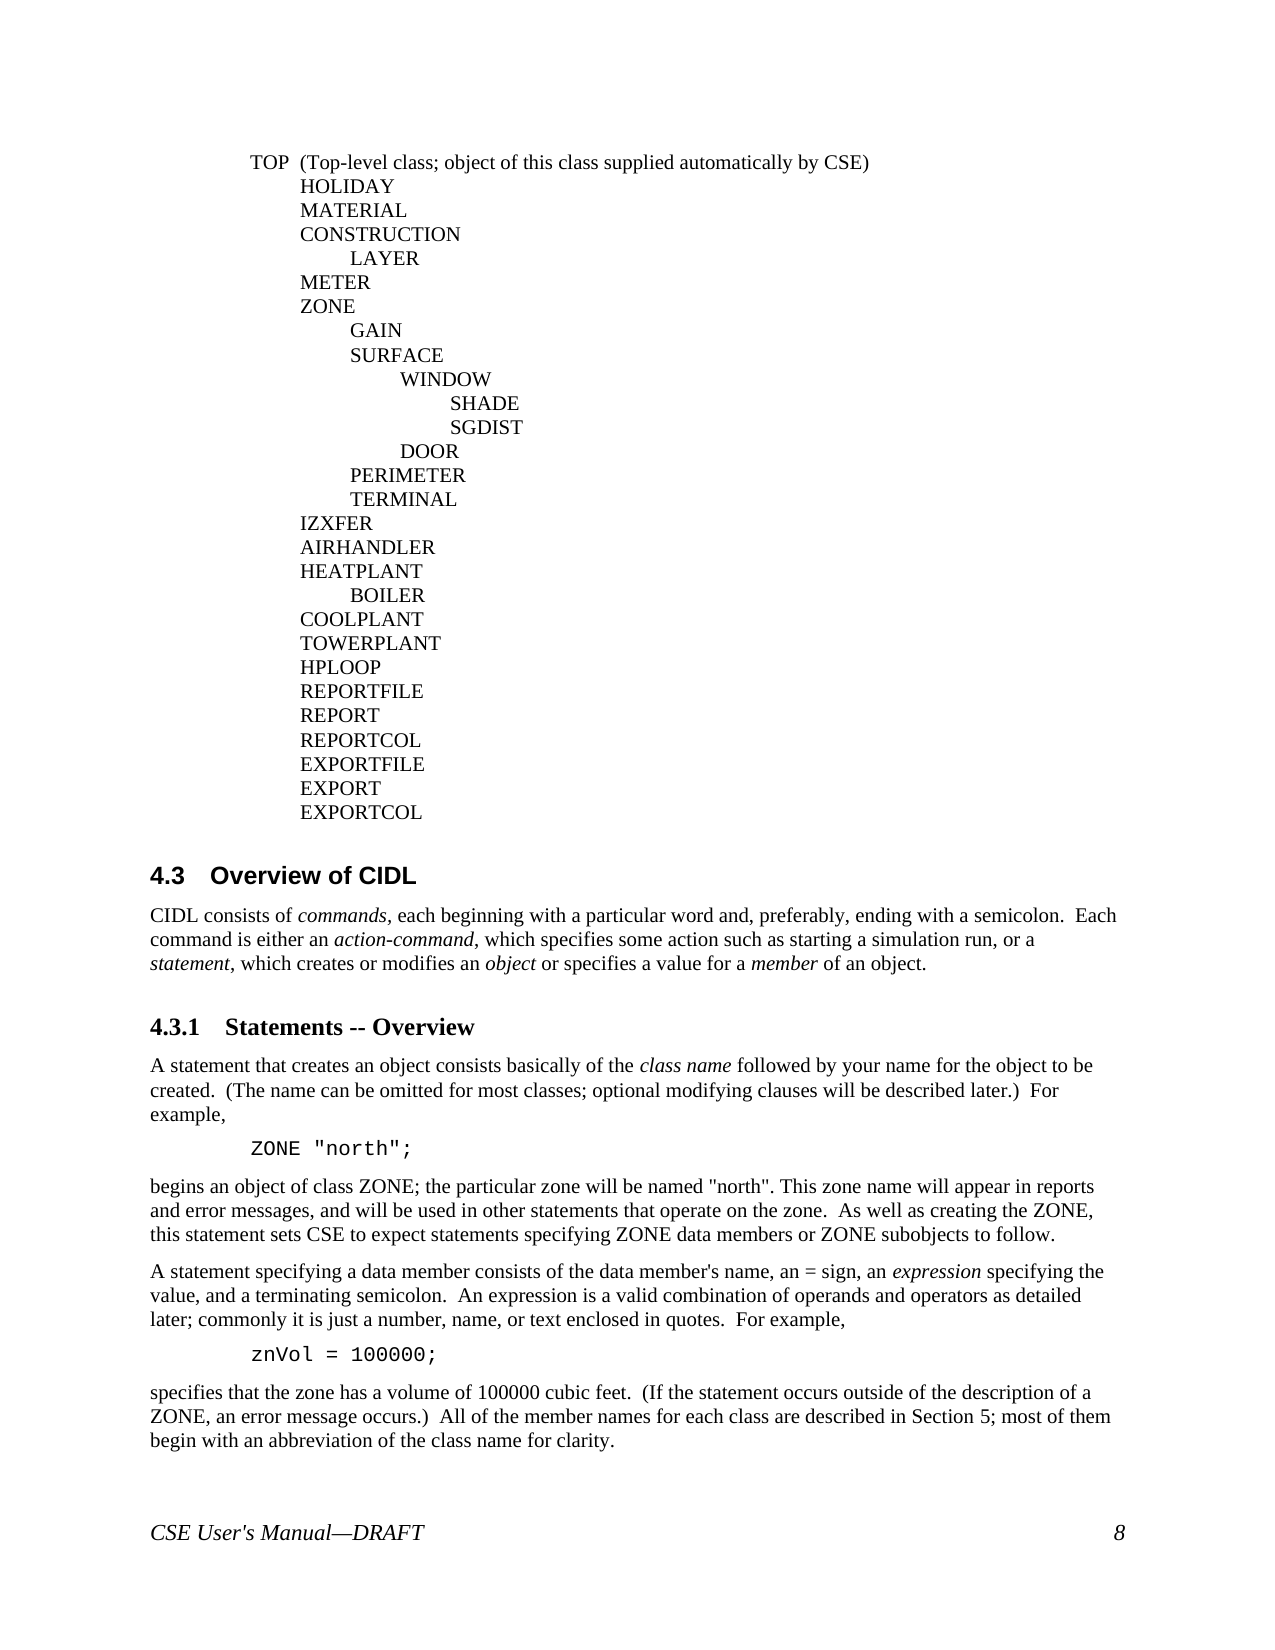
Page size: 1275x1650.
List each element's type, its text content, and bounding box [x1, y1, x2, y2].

subtitle Overview of CIDL [150, 861, 1125, 890]
text ZONE "north"; [251, 1138, 1125, 1162]
text specifies that the zone has a volume of 100000 cubic feet. (If the statement occurs outside of the description of a ZONE, an error message occurs.) All of the member names for each class are described in Section 5; most of them begin with an abbreviation of the class name for clarity. [150, 1380, 1125, 1452]
text A statement that creates an object consists basically of the class name followed by your name for the object to be created. (The name can be omitted for most classes; optional modifying clauses will be described later.) For example, [150, 1053, 1125, 1126]
text CIDL consists of commands, each beginning with a particular word and, preferably, ending with a semicolon. Each command is either an action-command, which specifies some action such as starting a simulation run, or a statement, which creates or modifies an object or specifies a value for a member of an object. [150, 902, 1125, 975]
text znVol = 100000; [251, 1344, 1125, 1367]
text TOP (Top-level class; object of this class supplied automatically by CSE) HOLIDAY MATERIAL CONSTRUCTION LAYER METER ZONE GAIN SURFACE WINDOW SHADE SGDIST DOOR PERIMETER TERMINAL IZXFER AIRHANDLER HEATPLANT BOILER COOLPLANT TOWERPLANT HPLOOP REPORTFILE REPORT REPORTCOL EXPORTFILE EXPORT EXPORTCOL [150, 150, 1125, 824]
subtitle Statements -- Overview [150, 1012, 1125, 1041]
text A statement specifying a data member consists of the data member's name, an = sign, an expression specifying the value, and a terminating semicolon. An expression is a valid combination of operands and operators as detailed later; commonly it is just a number, name, or text enclosed in quotes. For example, [150, 1259, 1125, 1331]
text begins an object of class ZONE; the particular zone will be named "north". This zone name will appear in reports and error messages, and will be used in other statements that operate on the zone. As well as creating the ZONE, this statement sets CSE to expect statements specifying ZONE data members or ZONE subobjects to follow. [150, 1174, 1125, 1246]
